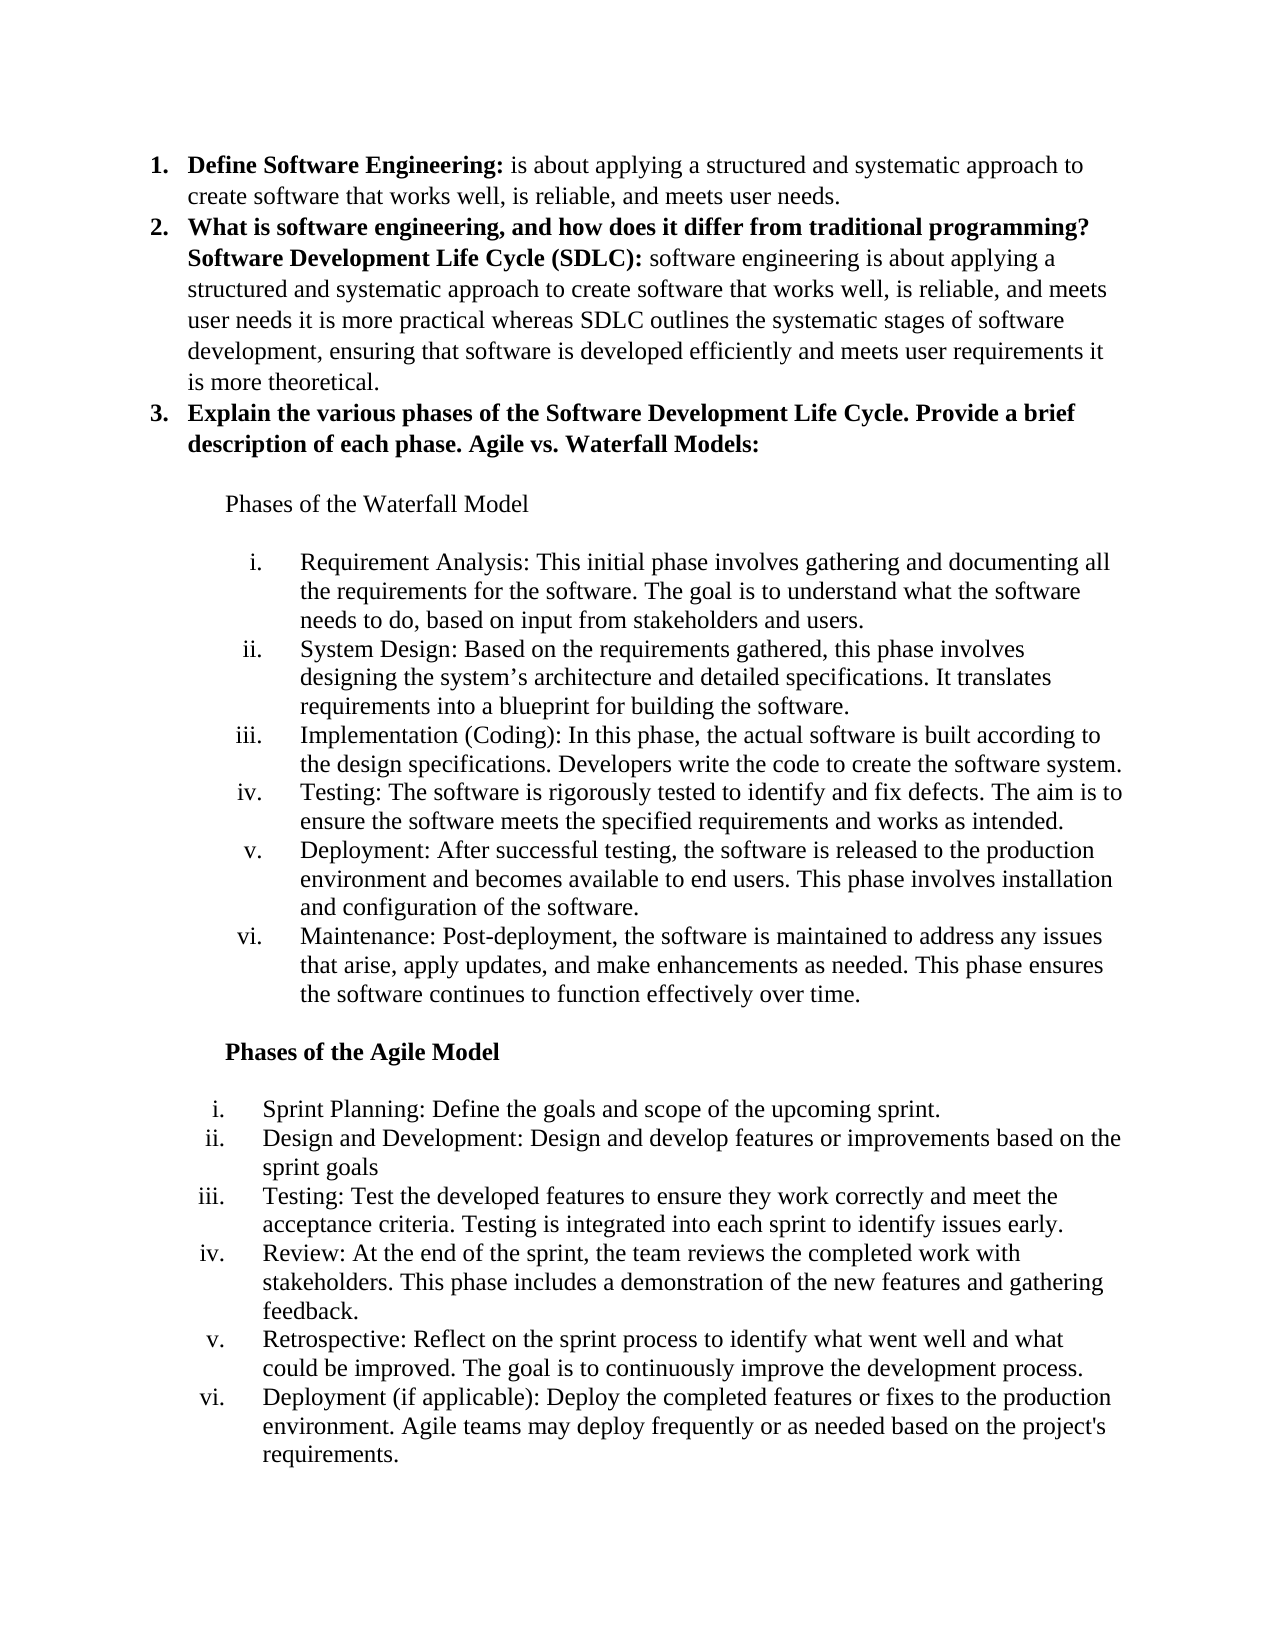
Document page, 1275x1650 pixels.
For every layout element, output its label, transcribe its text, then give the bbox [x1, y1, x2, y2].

list Requirement Analysis: This initial phase involves gathering and documenting all the requirements for the software. The goal is to understand what the software needs to do, based on input from stakeholders and users. [262, 547, 1125, 634]
list Maintenance: Post-deployment, the software is maintained to address any issues that arise, apply updates, and make enhancements as needed. This phase ensures the software continues to function effectively over time. [262, 921, 1125, 1007]
list System Design: Based on the requirements gathered, this phase involves designing the system’s architecture and detailed specifications. It translates requirements into a blueprint for building the software. [262, 634, 1125, 720]
text Phases of the Waterfall Model [225, 489, 1125, 518]
list What is software engineering, and how does it differ from traditional programming? Software Development Life Cycle (SDLC): software engineering is about applying a structured and systematic approach to create software that works well, is reliable, and meets user needs it is more practical whereas SDLC outlines the systematic stages of software development, ensuring that software is developed efficiently and meets user requirements it is more theoretical. [150, 212, 1125, 396]
list Review: At the end of the sprint, the team reviews the completed work with stakeholders. This phase includes a demonstration of the new features and gathering feedback. [225, 1238, 1125, 1324]
list Deployment (if applicable): Deploy the completed features or fixes to the production environment. Agile teams may deploy frequently or as needed based on the project's requirements. [225, 1382, 1125, 1468]
list Testing: Test the developed features to ensure they work correctly and meet the acceptance criteria. Testing is integrated into each sprint to identify issues early. [225, 1181, 1125, 1238]
list Define Software Engineering: is about applying a structured and systematic approach to create software that works well, is reliable, and meets user needs. [150, 150, 1125, 210]
list Design and Development: Design and develop features or improvements based on the sprint goals [225, 1123, 1125, 1181]
list Deployment: After successful testing, the software is released to the production environment and becomes available to end users. This phase involves installation and configuration of the software. [262, 835, 1125, 921]
list Explain the various phases of the Software Development Life Cycle. Provide a brief description of each phase. Agile vs. Waterfall Models: [150, 398, 1125, 458]
list Testing: The software is rigorously tested to identify and fix defects. The aim is to ensure the software meets the specified requirements and works as intended. [262, 777, 1125, 835]
text Phases of the Agile Model [225, 1037, 1125, 1065]
list Retrospective: Reflect on the sprint process to identify what went well and what could be improved. The goal is to continuously improve the development process. [225, 1324, 1125, 1382]
list Implementation (Coding): In this phase, the actual software is built according to the design specifications. Developers write the code to create the software system. [262, 720, 1125, 777]
list Sprint Planning: Define the goals and scope of the upcoming sprint. [225, 1094, 1125, 1123]
